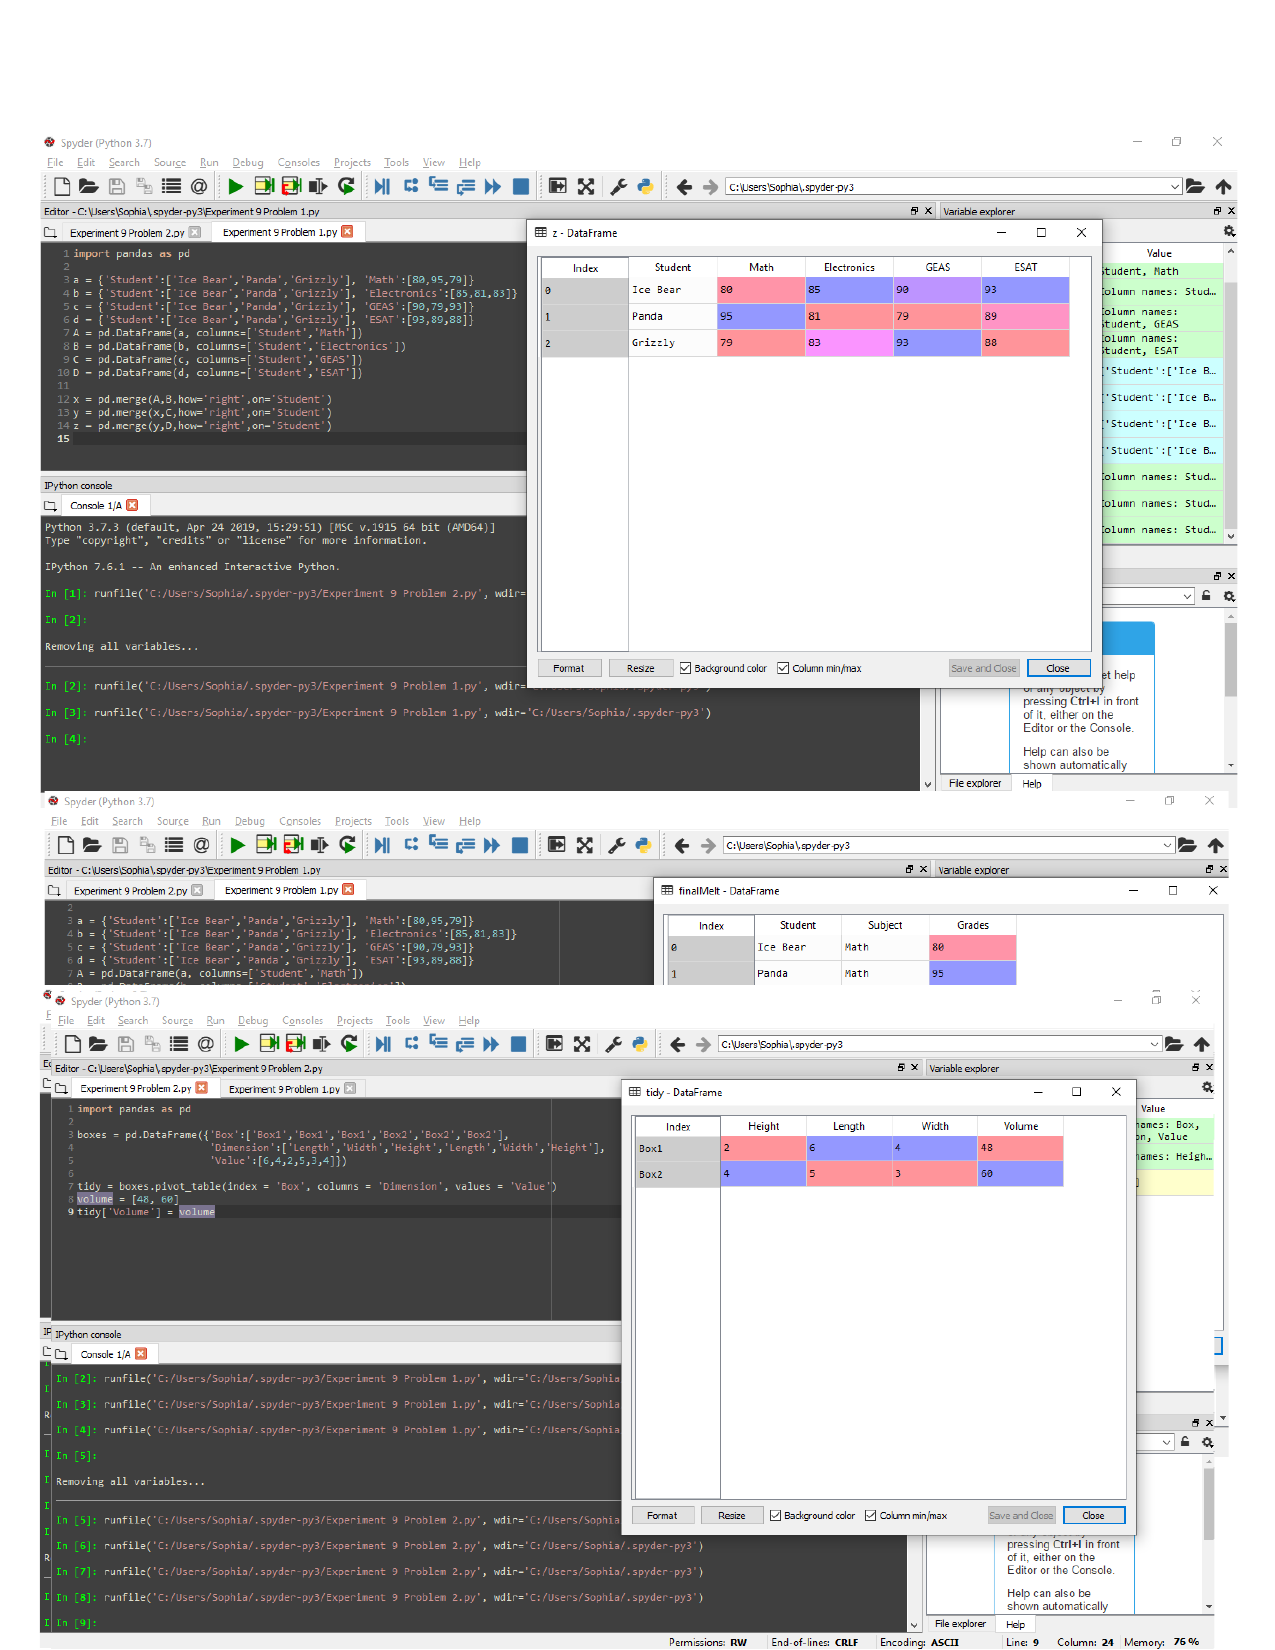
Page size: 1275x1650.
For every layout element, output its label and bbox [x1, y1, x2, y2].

picture [39, 132, 1237, 1648]
